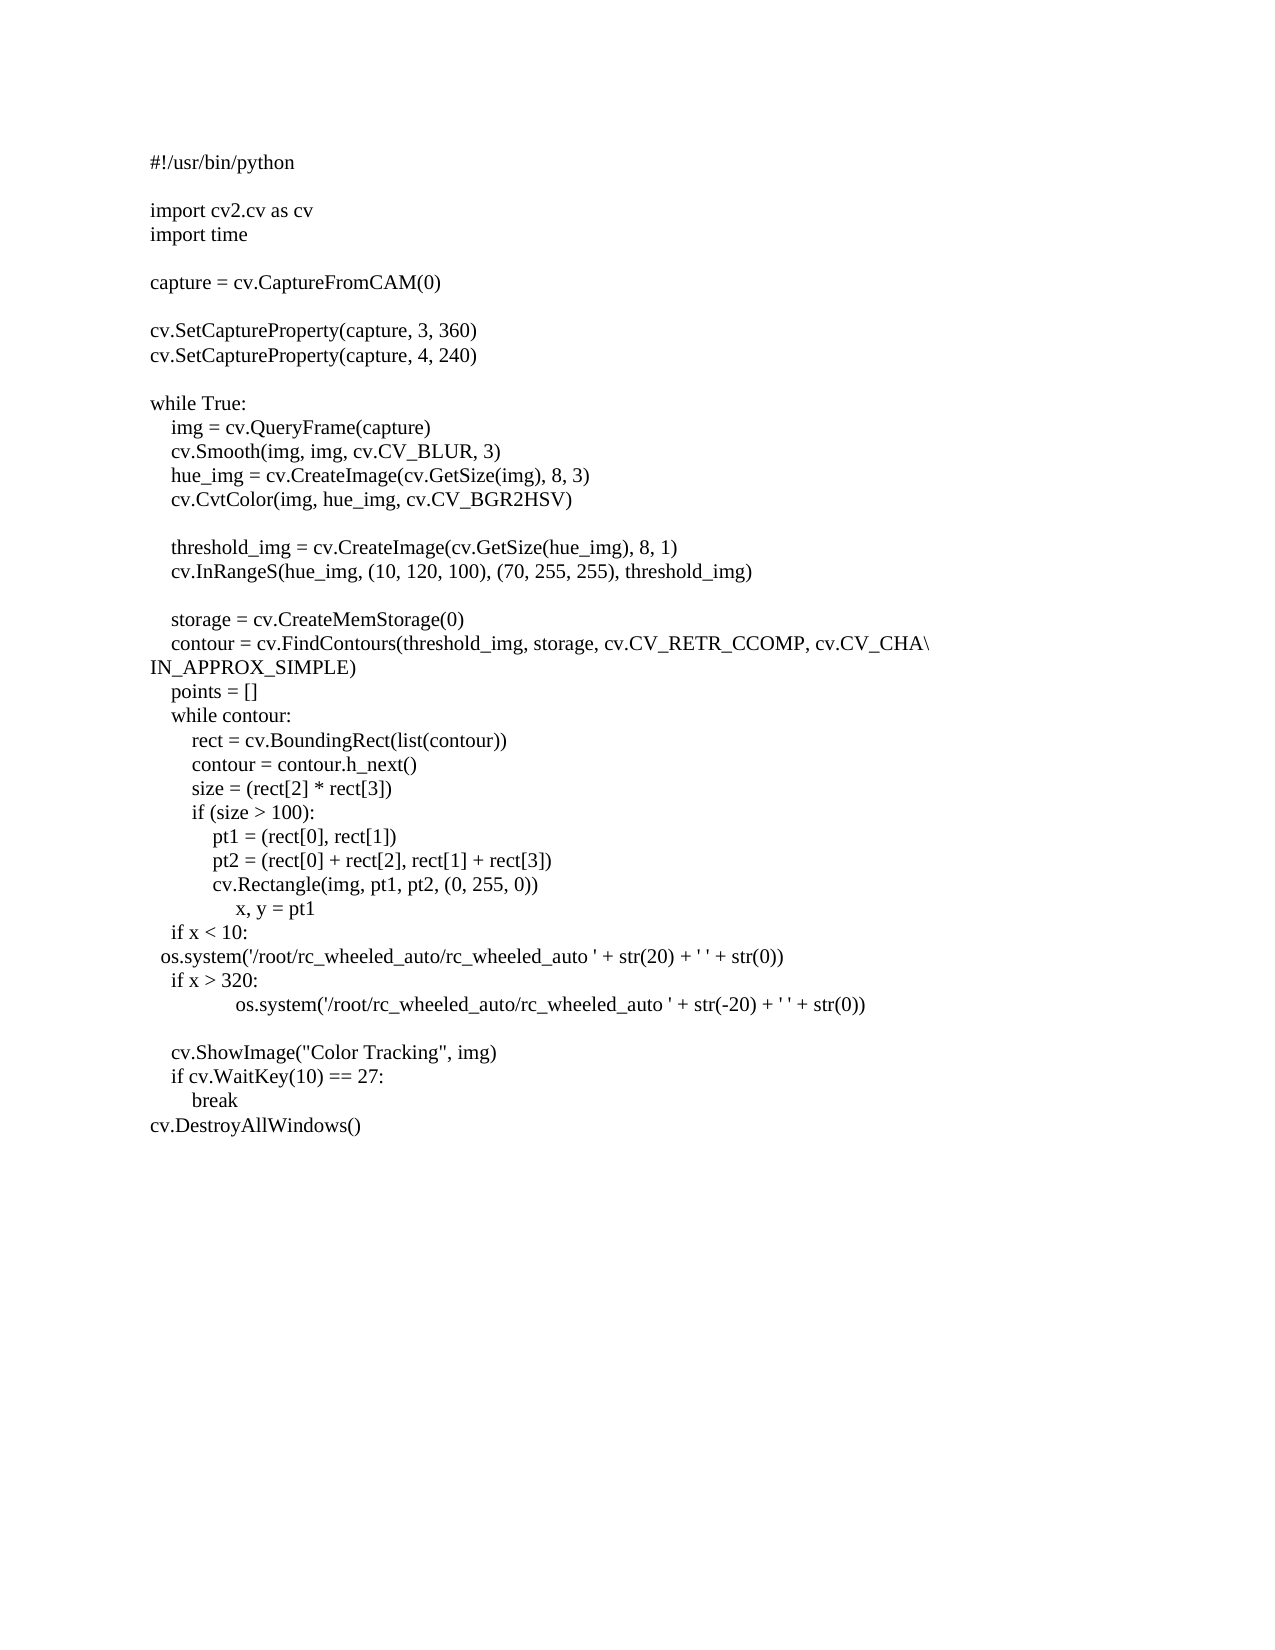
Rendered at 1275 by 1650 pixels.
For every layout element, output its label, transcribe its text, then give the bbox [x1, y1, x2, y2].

text x, y = pt1 [150, 896, 1125, 920]
text capture = cv.CaptureFromCAM(0) [150, 270, 1125, 294]
text while True: [150, 391, 1125, 415]
text IN_APPROX_SIMPLE) [150, 655, 1125, 679]
text cv.InRangeS(hue_img, (10, 120, 100), (70, 255, 255), threshold_img) [150, 559, 1125, 583]
text os.system('/root/rc_wheeled_auto/rc_wheeled_auto ' + str(20) + ' ' + str(0)) [150, 944, 1125, 968]
text contour = cv.FindContours(threshold_img, storage, cv.CV_RETR_CCOMP, cv.CV_CHA\ [150, 631, 1125, 655]
text os.system('/root/rc_wheeled_auto/rc_wheeled_auto ' + str(-20) + ' ' + str(0)) [150, 992, 1125, 1016]
text break [150, 1088, 1125, 1112]
text contour = contour.h_next() [150, 752, 1125, 776]
text cv.SetCaptureProperty(capture, 3, 360) [150, 318, 1125, 342]
text size = (rect[2] * rect[3]) [150, 776, 1125, 800]
text rect = cv.BoundingRect(list(contour)) [150, 727, 1125, 752]
text threshold_img = cv.CreateImage(cv.GetSize(hue_img), 8, 1) [150, 535, 1125, 559]
text import cv2.cv as cv [150, 198, 1125, 222]
text import time [150, 222, 1125, 246]
text cv.Smooth(img, img, cv.CV_BLUR, 3) [150, 439, 1125, 463]
text while contour: [150, 703, 1125, 727]
text cv.SetCaptureProperty(capture, 4, 240) [150, 342, 1125, 367]
text pt2 = (rect[0] + rect[2], rect[1] + rect[3]) [150, 848, 1125, 872]
text cv.Rectangle(img, pt1, pt2, (0, 255, 0)) [150, 872, 1125, 896]
text hue_img = cv.CreateImage(cv.GetSize(img), 8, 3) [150, 463, 1125, 487]
text cv.ShowImage("Color Tracking", img) [150, 1040, 1125, 1064]
text pt1 = (rect[0], rect[1]) [150, 824, 1125, 848]
text if x > 320: [150, 968, 1125, 992]
text points = [] [150, 679, 1125, 703]
text cv.CvtColor(img, hue_img, cv.CV_BGR2HSV) [150, 487, 1125, 511]
text img = cv.QueryFrame(capture) [150, 415, 1125, 439]
text storage = cv.CreateMemStorage(0) [150, 607, 1125, 631]
text #!/usr/bin/python [150, 150, 1125, 174]
text if cv.WaitKey(10) == 27: [150, 1064, 1125, 1088]
text if (size > 100): [150, 800, 1125, 824]
text if x < 10: [150, 920, 1125, 944]
text cv.DestroyAllWindows() [150, 1112, 1125, 1137]
